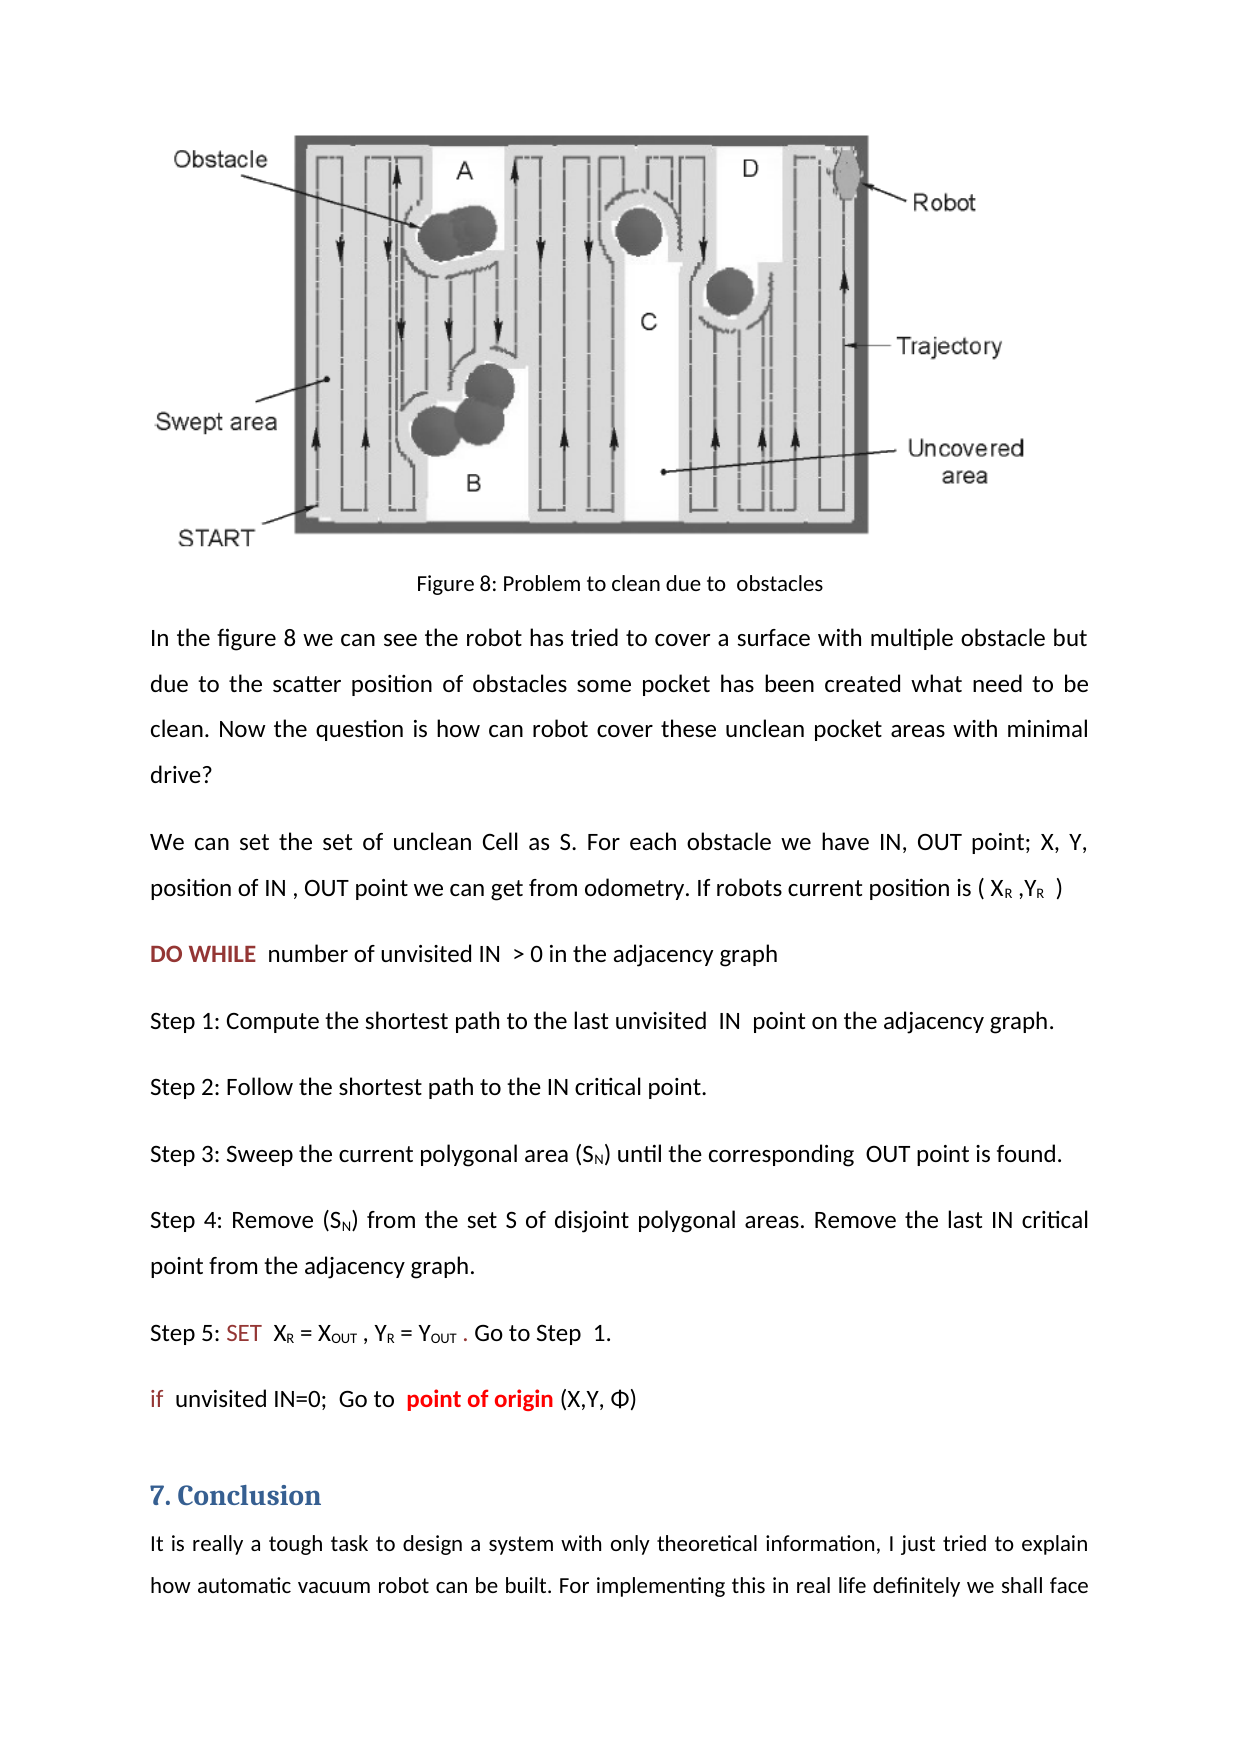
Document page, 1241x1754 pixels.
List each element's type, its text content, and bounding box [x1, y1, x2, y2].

text DO WHILE number of unvisited IN > 0 in the adjacency graph [150, 938, 1090, 969]
text Step 3: Sweep the current polygonal area (SN) until the corresponding OUT point is found. [150, 1138, 1090, 1168]
subtitle 7. Conclusion [150, 1479, 1090, 1513]
text Figure 8: Problem to clean due to obstacles [150, 89, 1090, 597]
text Step 1: Compute the shortest path to the last unvisited IN point on the adjacency graph. [150, 1005, 1090, 1035]
text Step 2: Follow the shortest path to the IN critical point. [150, 1071, 1090, 1102]
text Step 5: SET XR = XOUT , YR = YOUT . Go to Step 1. [150, 1317, 1090, 1347]
text Step 4: Remove (SN) from the set S of disjoint polygonal areas. Remove the last IN critical point from the adjacency graph. [150, 1204, 1090, 1281]
text In the figure 8 we can see the robot has tried to cover a surface with multiple obstacle but due to the scatter position of obstacles some pocket has been created what need to be clean. Now the question is how can robot cover these unclean pocket areas with minimal drive? [150, 622, 1090, 790]
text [150, 1529, 1090, 1599]
text if unvisited IN=0; Go to point of origin (X,Y, Φ) [150, 1383, 1090, 1414]
text We can set the set of unclean Cell as S. For each obstacle we have IN, OUT point; X, Y, position of IN , OUT point we can get from odometry. If robots current position is ( XR ,YR ) [150, 826, 1090, 902]
